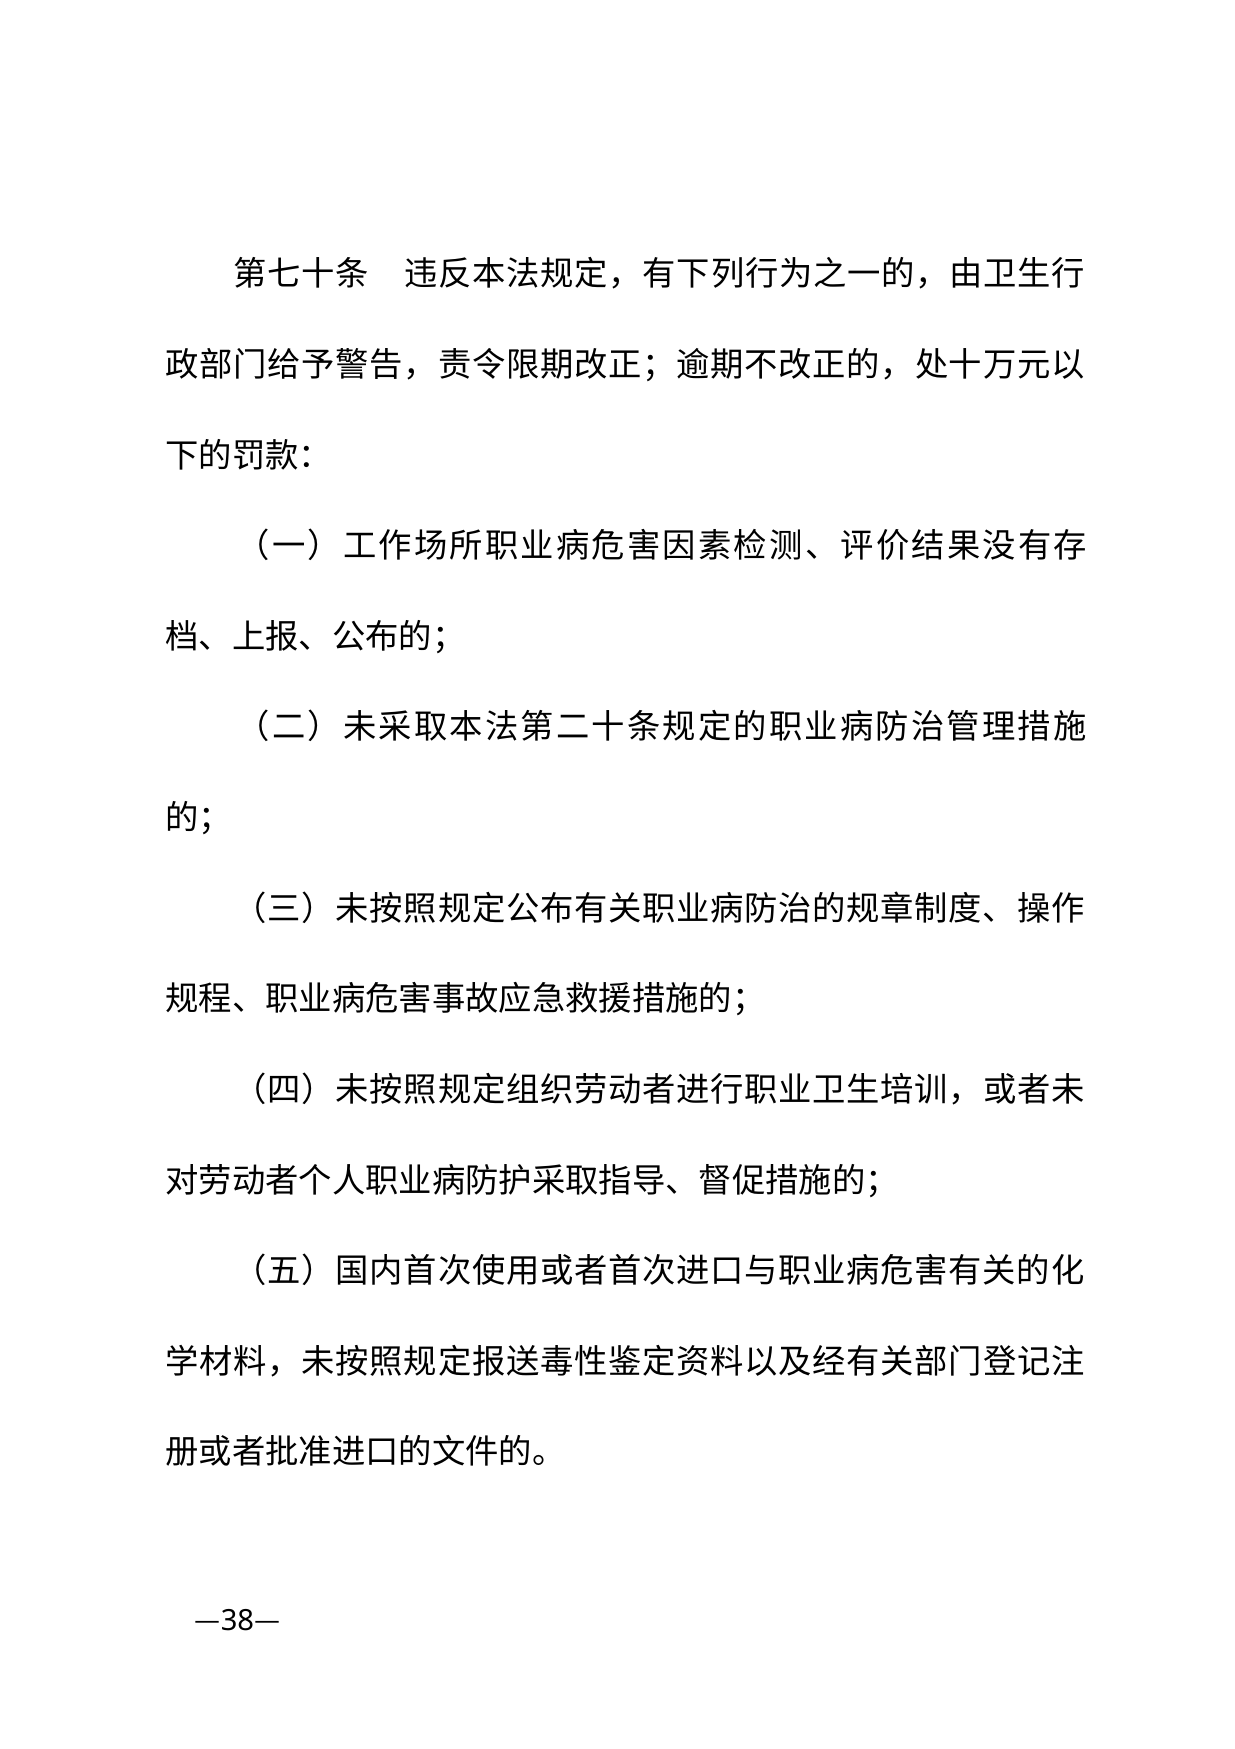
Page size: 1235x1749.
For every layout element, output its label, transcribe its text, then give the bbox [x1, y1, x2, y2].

text 第七十条 违反本法规定，有下列行为之一的，由卫生行政部门给予警告，责令限期改正；逾期不改正的，处十万元以下的罚款： [165, 226, 1087, 498]
text （四）未按照规定组织劳动者进行职业卫生培训，或者未对劳动者个人职业病防护采取指导、督促措施的； [165, 1042, 1087, 1223]
text （二）未采取本法第二十条规定的职业病防治管理措施的； [165, 679, 1087, 860]
text （五）国内首次使用或者首次进口与职业病危害有关的化学材料，未按照规定报送毒性鉴定资料以及经有关部门登记注册或者批准进口的文件的。 [165, 1223, 1087, 1495]
text （三）未按照规定公布有关职业病防治的规章制度、操作规程、职业病危害事故应急救援措施的； [165, 860, 1087, 1042]
text （一）工作场所职业病危害因素检测、评价结果没有存档、上报、公布的； [165, 498, 1087, 679]
